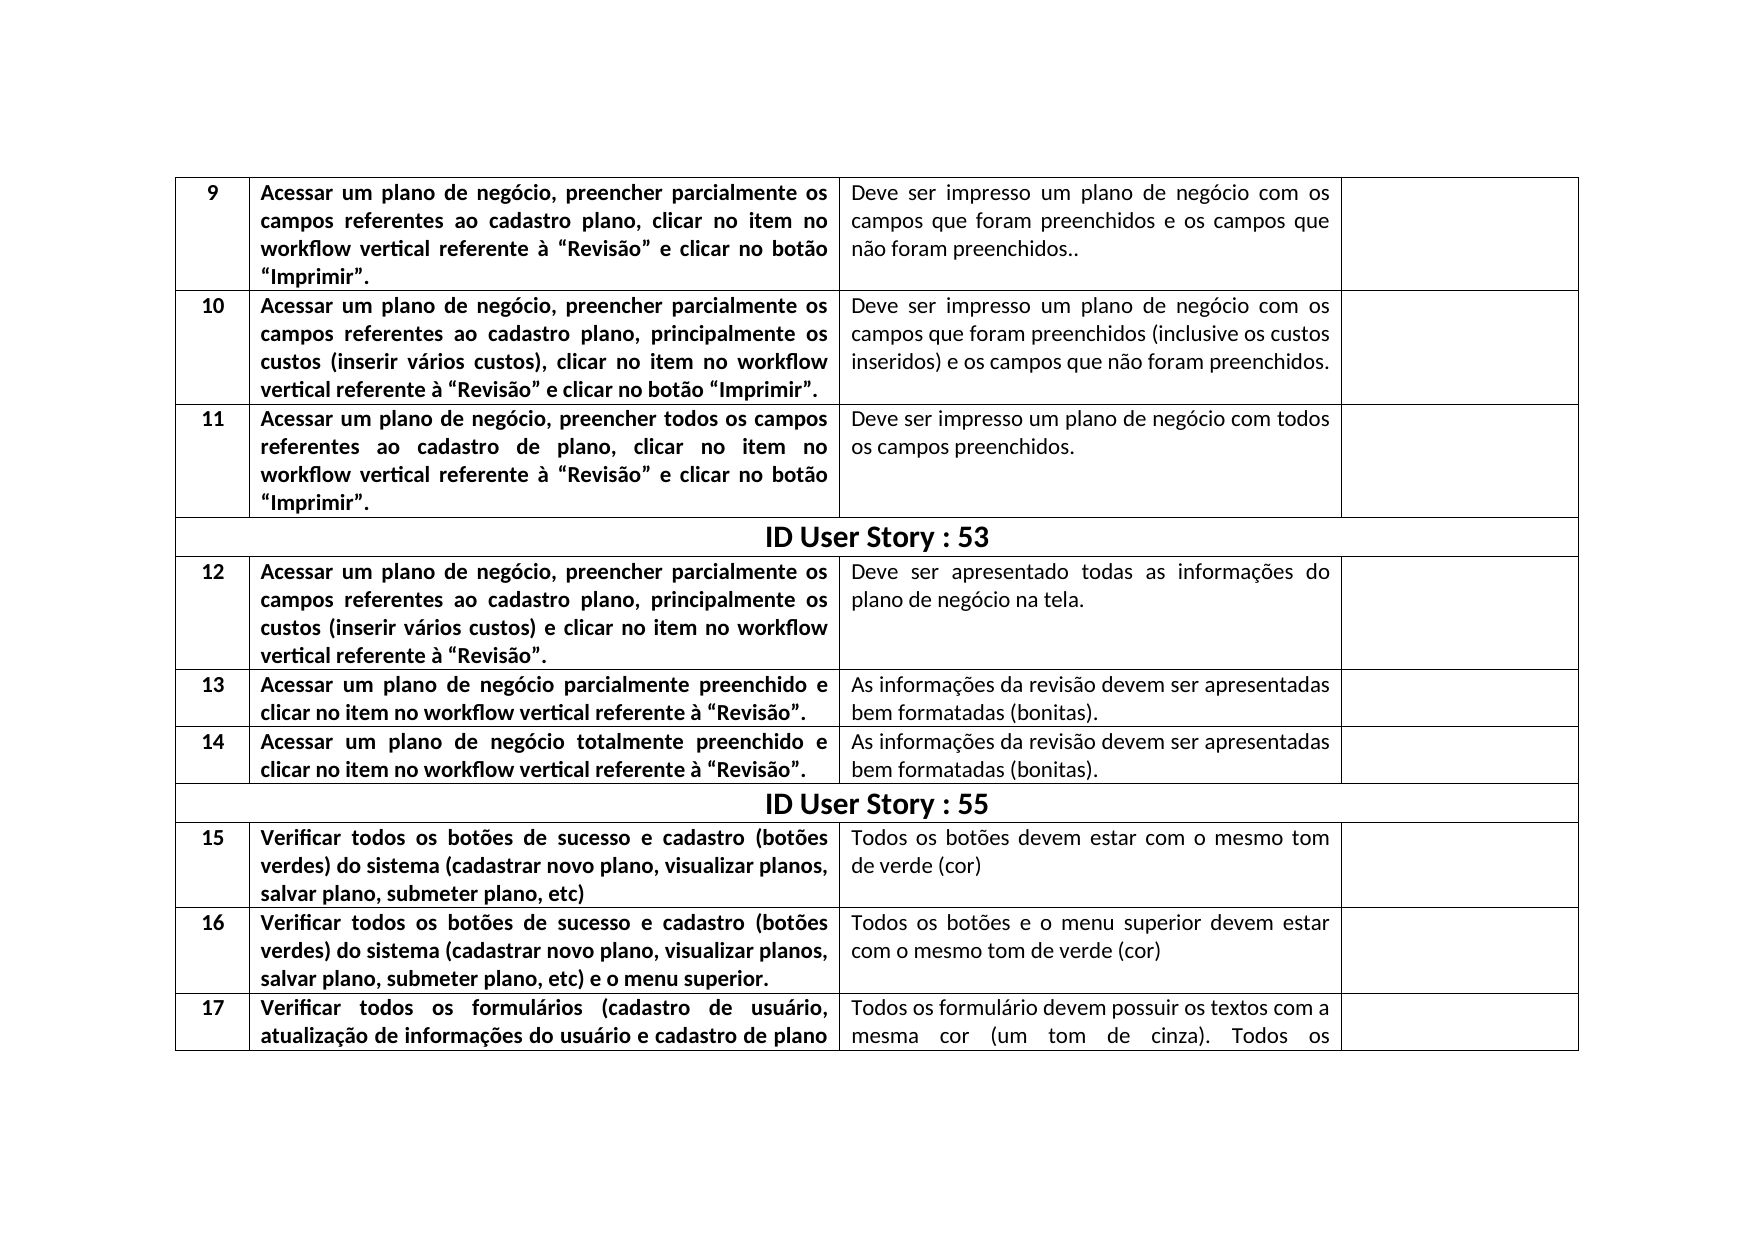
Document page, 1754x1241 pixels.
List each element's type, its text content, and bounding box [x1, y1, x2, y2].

table_cell [1342, 291, 1578, 403]
table_cell ID User Story : 55 [176, 784, 1578, 822]
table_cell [840, 994, 1341, 1049]
table_cell [1342, 557, 1578, 669]
table_cell Verificar todos os botões de sucesso e cadastro (botões verdes) do sistema (cadastrar novo plano, visualizar planos, salvar plano, submeter plano, etc) [250, 823, 839, 907]
table_cell Deve ser impresso um plano de negócio com os campos que foram preenchidos (inclusive os custos inseridos) e os campos que não foram preenchidos. [840, 291, 1341, 403]
table_cell [1342, 908, 1578, 992]
table_cell [1342, 727, 1578, 783]
table_cell 9 [176, 178, 249, 290]
table_cell Acessar um plano de negócio, preencher parcialmente os campos referentes ao cadastro plano, principalmente os custos (inserir vários custos) e clicar no item no workflow vertical referente à “Revisão”. [250, 557, 839, 669]
table_cell Deve ser impresso um plano de negócio com os campos que foram preenchidos e os campos que não foram preenchidos.. [840, 178, 1341, 290]
table_cell Verificar todos os botões de sucesso e cadastro (botões verdes) do sistema (cadastrar novo plano, visualizar planos, salvar plano, submeter plano, etc) e o menu superior. [250, 908, 839, 992]
table_cell 13 [176, 670, 249, 726]
table_cell 17 [176, 994, 249, 1049]
table_cell As informações da revisão devem ser apresentadas bem formatadas (bonitas). [840, 727, 1341, 783]
table_cell Todos os botões devem estar com o mesmo tom de verde (cor) [840, 823, 1341, 907]
table_cell [1342, 178, 1578, 290]
table_cell 14 [176, 727, 249, 783]
table_cell Acessar um plano de negócio, preencher parcialmente os campos referentes ao cadastro plano, principalmente os custos (inserir vários custos), clicar no item no workflow vertical referente à “Revisão” e clicar no botão “Imprimir”. [250, 291, 839, 403]
table_cell Deve ser apresentado todas as informações do plano de negócio na tela. [840, 557, 1341, 669]
table_cell Acessar um plano de negócio parcialmente preenchido e clicar no item no workflow vertical referente à “Revisão”. [250, 670, 839, 726]
table_cell 10 [176, 291, 249, 403]
table_cell 16 [176, 908, 249, 992]
table_cell [1342, 823, 1578, 907]
table_cell As informações da revisão devem ser apresentadas bem formatadas (bonitas). [840, 670, 1341, 726]
table_cell 15 [176, 823, 249, 907]
table_cell 12 [176, 557, 249, 669]
table_cell [1342, 994, 1578, 1049]
table_cell Todos os botões e o menu superior devem estar com o mesmo tom de verde (cor) [840, 908, 1341, 992]
table_cell 11 [176, 405, 249, 517]
table_cell Acessar um plano de negócio totalmente preenchido e clicar no item no workflow vertical referente à “Revisão”. [250, 727, 839, 783]
table_cell ID User Story : 53 [176, 518, 1578, 556]
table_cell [250, 994, 839, 1049]
table_cell Acessar um plano de negócio, preencher todos os campos referentes ao cadastro de plano, clicar no item no workflow vertical referente à “Revisão” e clicar no botão “Imprimir”. [250, 405, 839, 517]
table_cell Deve ser impresso um plano de negócio com todos os campos preenchidos. [840, 405, 1341, 517]
table_cell [1342, 670, 1578, 726]
table_cell Acessar um plano de negócio, preencher parcialmente os campos referentes ao cadastro plano, clicar no item no workflow vertical referente à “Revisão” e clicar no botão “Imprimir”. [250, 178, 839, 290]
table_cell [1342, 405, 1578, 517]
